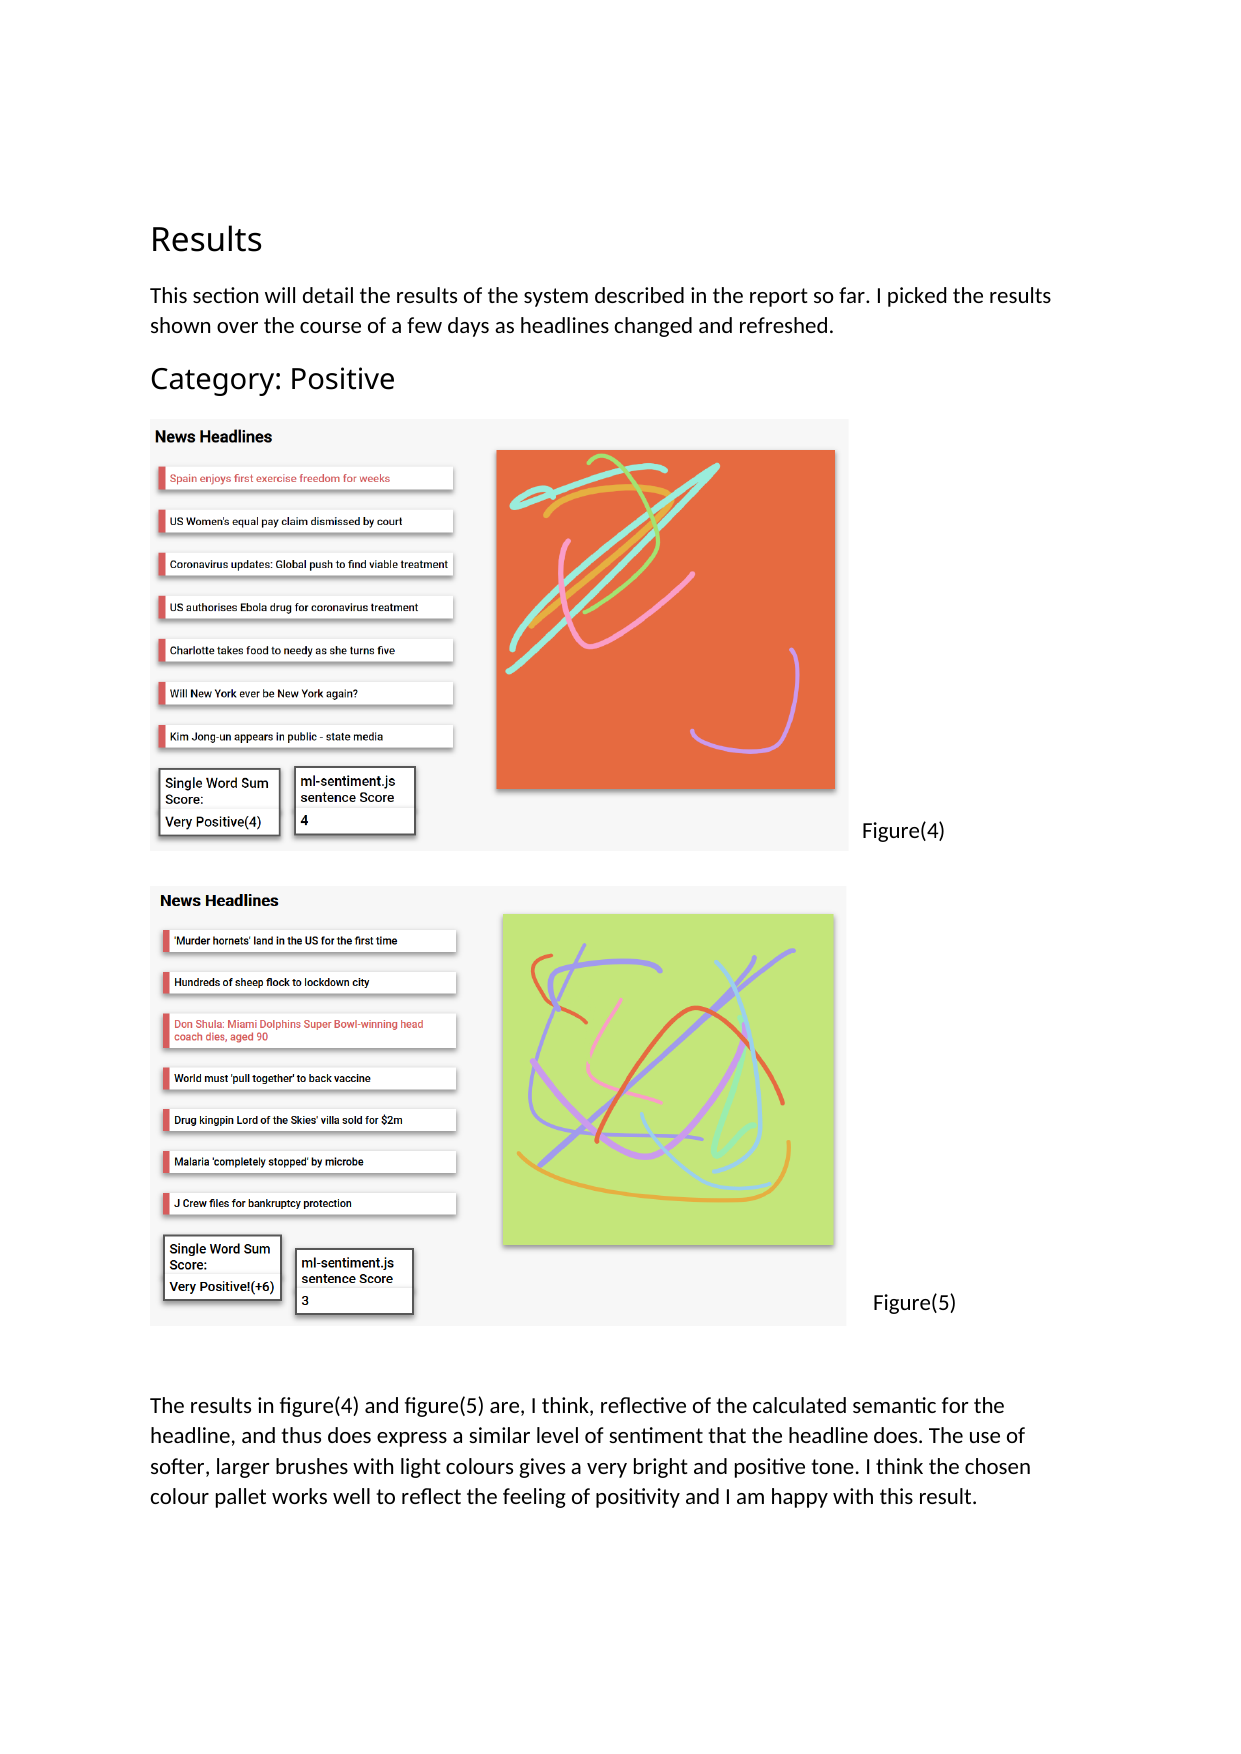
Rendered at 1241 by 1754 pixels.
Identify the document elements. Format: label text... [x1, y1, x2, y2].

text Category: Positive [150, 358, 1090, 398]
text Results [150, 216, 1090, 261]
picture [150, 886, 847, 1326]
text This section will detail the results of the system described in the report so far. I picked the results shown over the course of a few days as headlines changed and refreshed. [150, 281, 1090, 339]
picture [150, 419, 849, 851]
text The results in figure(4) and figure(5) are, I think, reflective of the calculated semantic for the headline, and thus does express a similar level of sentiment that the headline does. The use of softer, larger brushes with light colours gives a very bright and positive tone. I think the chosen colour pallet works well to reflect the feeling of positivity and I am happy with this result. [150, 1391, 1090, 1510]
